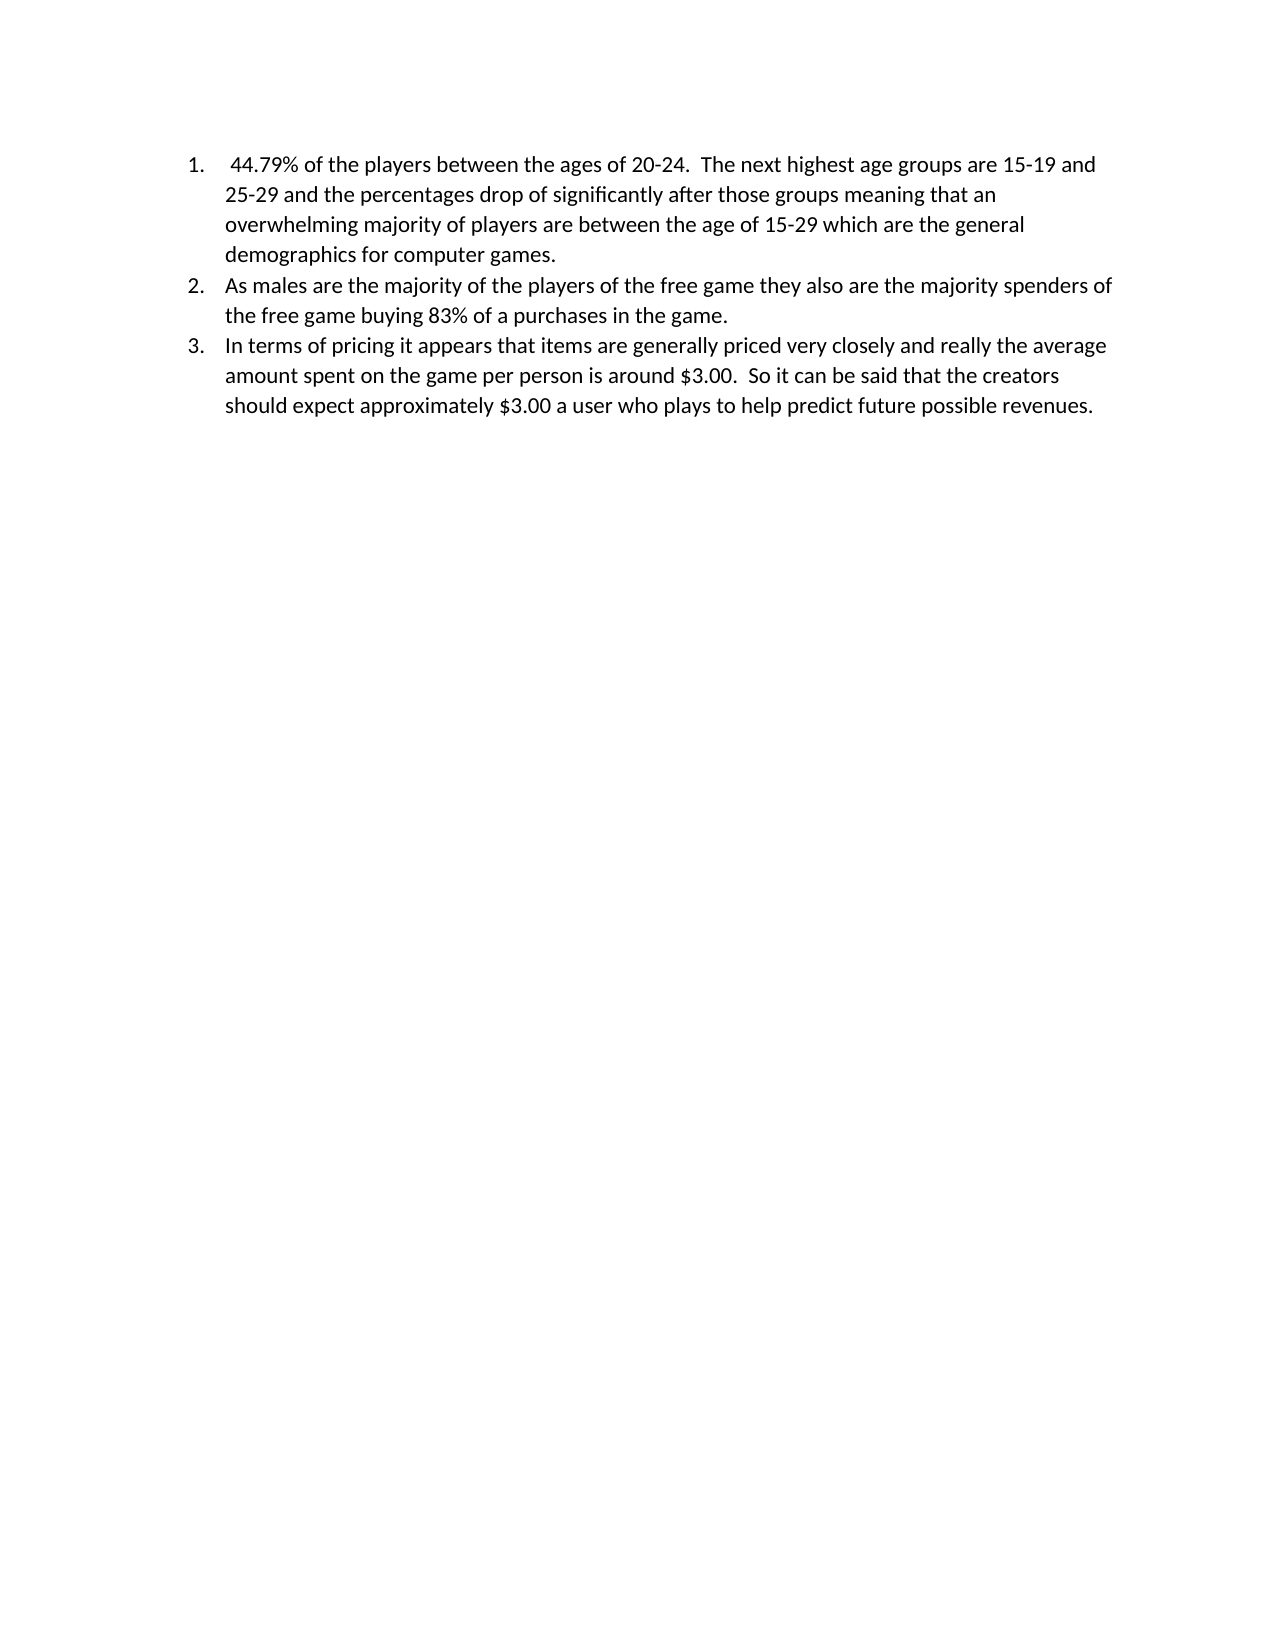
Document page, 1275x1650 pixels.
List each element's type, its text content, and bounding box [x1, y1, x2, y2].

list In terms of pricing it appears that items are generally priced very closely and really the average amount spent on the game per person is around $3.00. So it can be said that the creators should expect approximately $3.00 a user who plays to help predict future possible revenues. [187, 331, 1125, 420]
list As males are the majority of the players of the free game they also are the majority spenders of the free game buying 83% of a purchases in the game. [187, 271, 1125, 329]
list 44.79% of the players between the ages of 20-24. The next highest age groups are 15-19 and 25-29 and the percentages drop of significantly after those groups meaning that an overwhelming majority of players are between the age of 15-29 which are the general demographics for computer games. [187, 150, 1125, 269]
